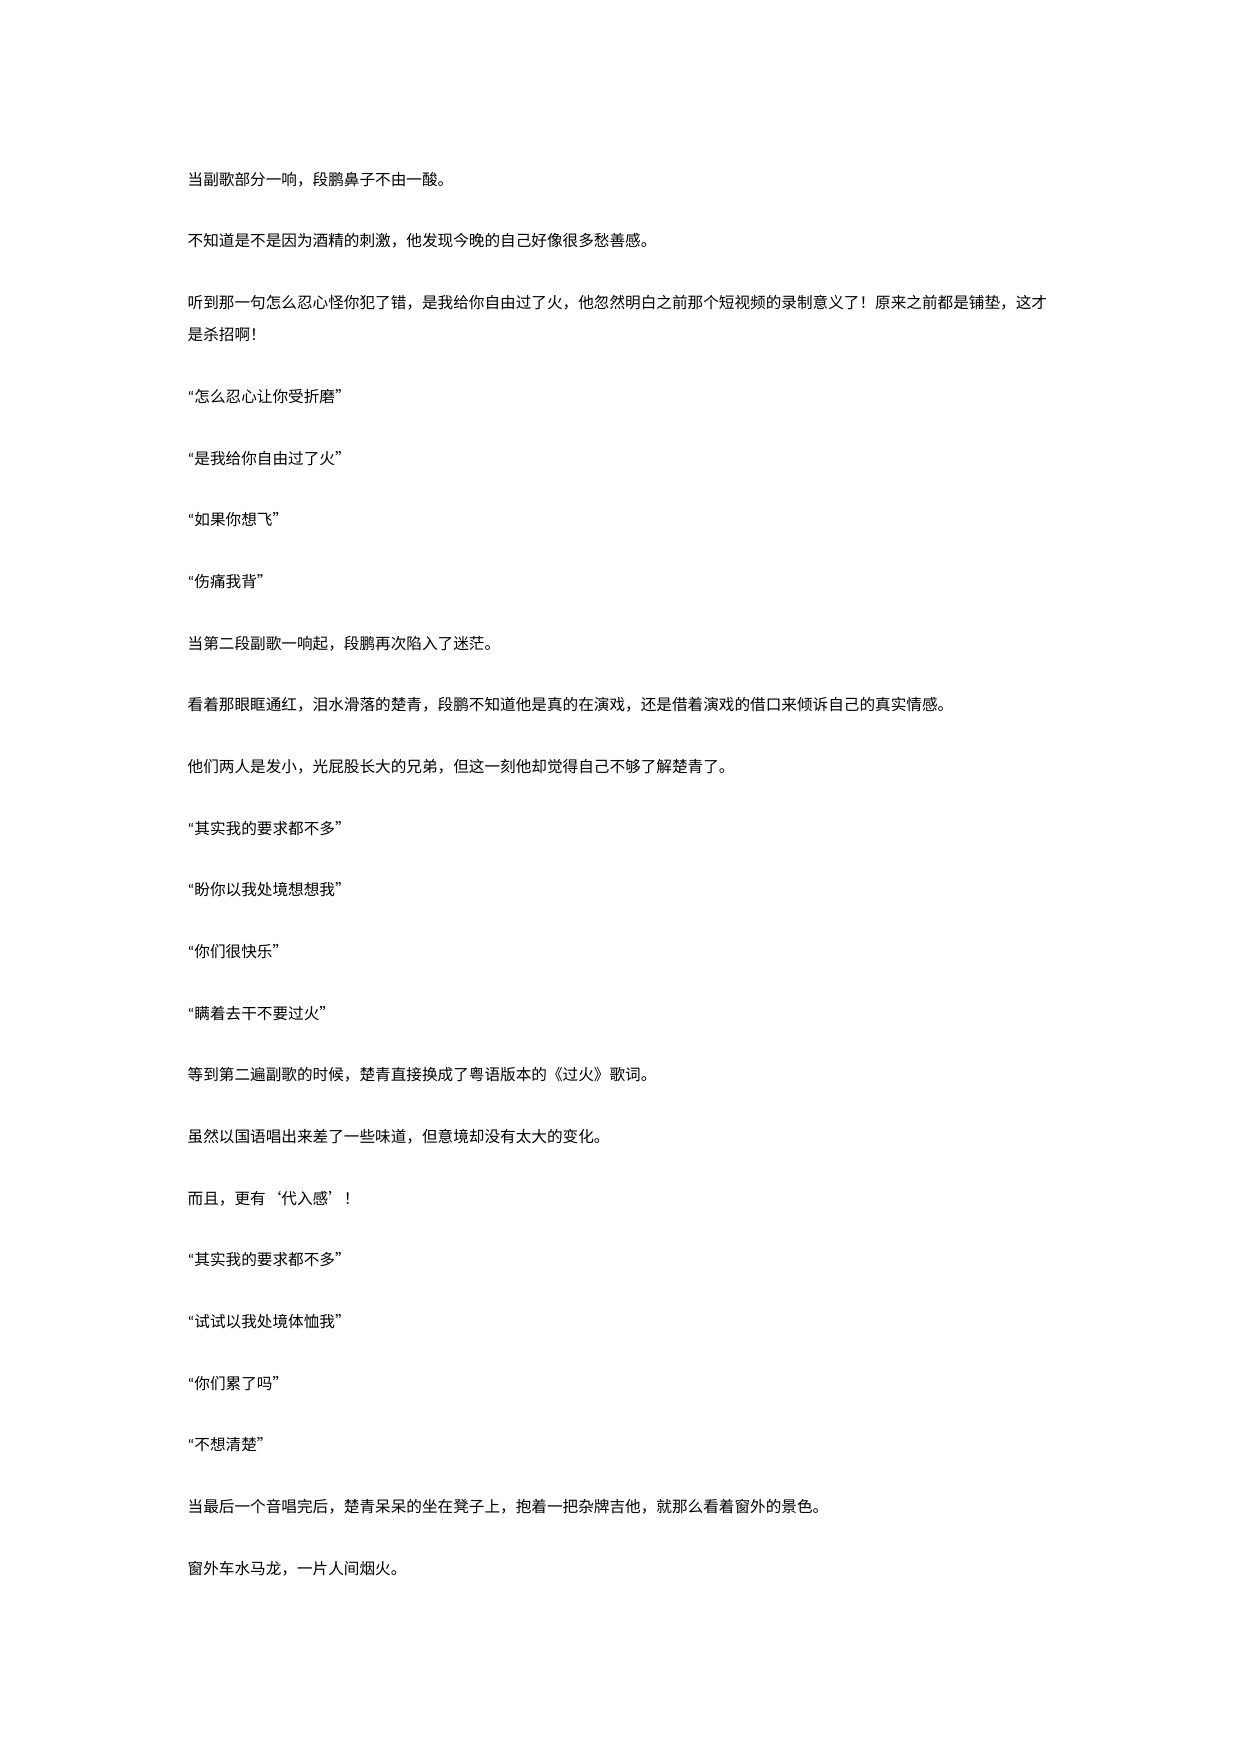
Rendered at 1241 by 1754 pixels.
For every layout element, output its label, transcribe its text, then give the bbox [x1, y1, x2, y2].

text “你们很快乐” [187, 934, 1053, 967]
text 等到第二遍副歌的时候，楚青直接换成了粤语版本的《过火》歌词。 [187, 1058, 1053, 1090]
text “伤痛我背” [187, 564, 1053, 597]
text “怎么忍心让你受折磨” [187, 379, 1053, 412]
text “不想清楚” [187, 1428, 1053, 1460]
text 他们两人是发小，光屁股长大的兄弟，但这一刻他却觉得自己不够了解楚青了。 [187, 749, 1053, 782]
text “你们累了吗” [187, 1366, 1053, 1399]
text “其实我的要求都不多” [187, 811, 1053, 844]
text “试试以我处境体恤我” [187, 1304, 1053, 1337]
text “如果你想飞” [187, 503, 1053, 535]
text 听到那一句怎么忍心怪你犯了错，是我给你自由过了火，他忽然明白之前那个短视频的录制意义了！原来之前都是铺垫，这才是杀招啊！ [187, 285, 1053, 350]
text 看着那眼眶通红，泪水滑落的楚青，段鹏不知道他是真的在演戏，还是借着演戏的借口来倾诉自己的真实情感。 [187, 688, 1053, 720]
text 而且，更有‘代入感’！ [187, 1181, 1053, 1214]
text “其实我的要求都不多” [187, 1243, 1053, 1275]
text “是我给你自由过了火” [187, 441, 1053, 474]
text 虽然以国语唱出来差了一些味道，但意境却没有太大的变化。 [187, 1119, 1053, 1152]
text “盼你以我处境想想我” [187, 873, 1053, 905]
text 窗外车水马龙，一片人间烟火。 [187, 1551, 1053, 1584]
text 不知道是不是因为酒精的刺激，他发现今晚的自己好像很多愁善感。 [187, 224, 1053, 256]
text 当第二段副歌一响起，段鹏再次陷入了迷茫。 [187, 626, 1053, 659]
text “瞒着去干不要过火” [187, 996, 1053, 1029]
text 当最后一个音唱完后，楚青呆呆的坐在凳子上，抱着一把杂牌吉他，就那么看着窗外的景色。 [187, 1489, 1053, 1522]
text 当副歌部分一响，段鹏鼻子不由一酸。 [187, 162, 1053, 194]
